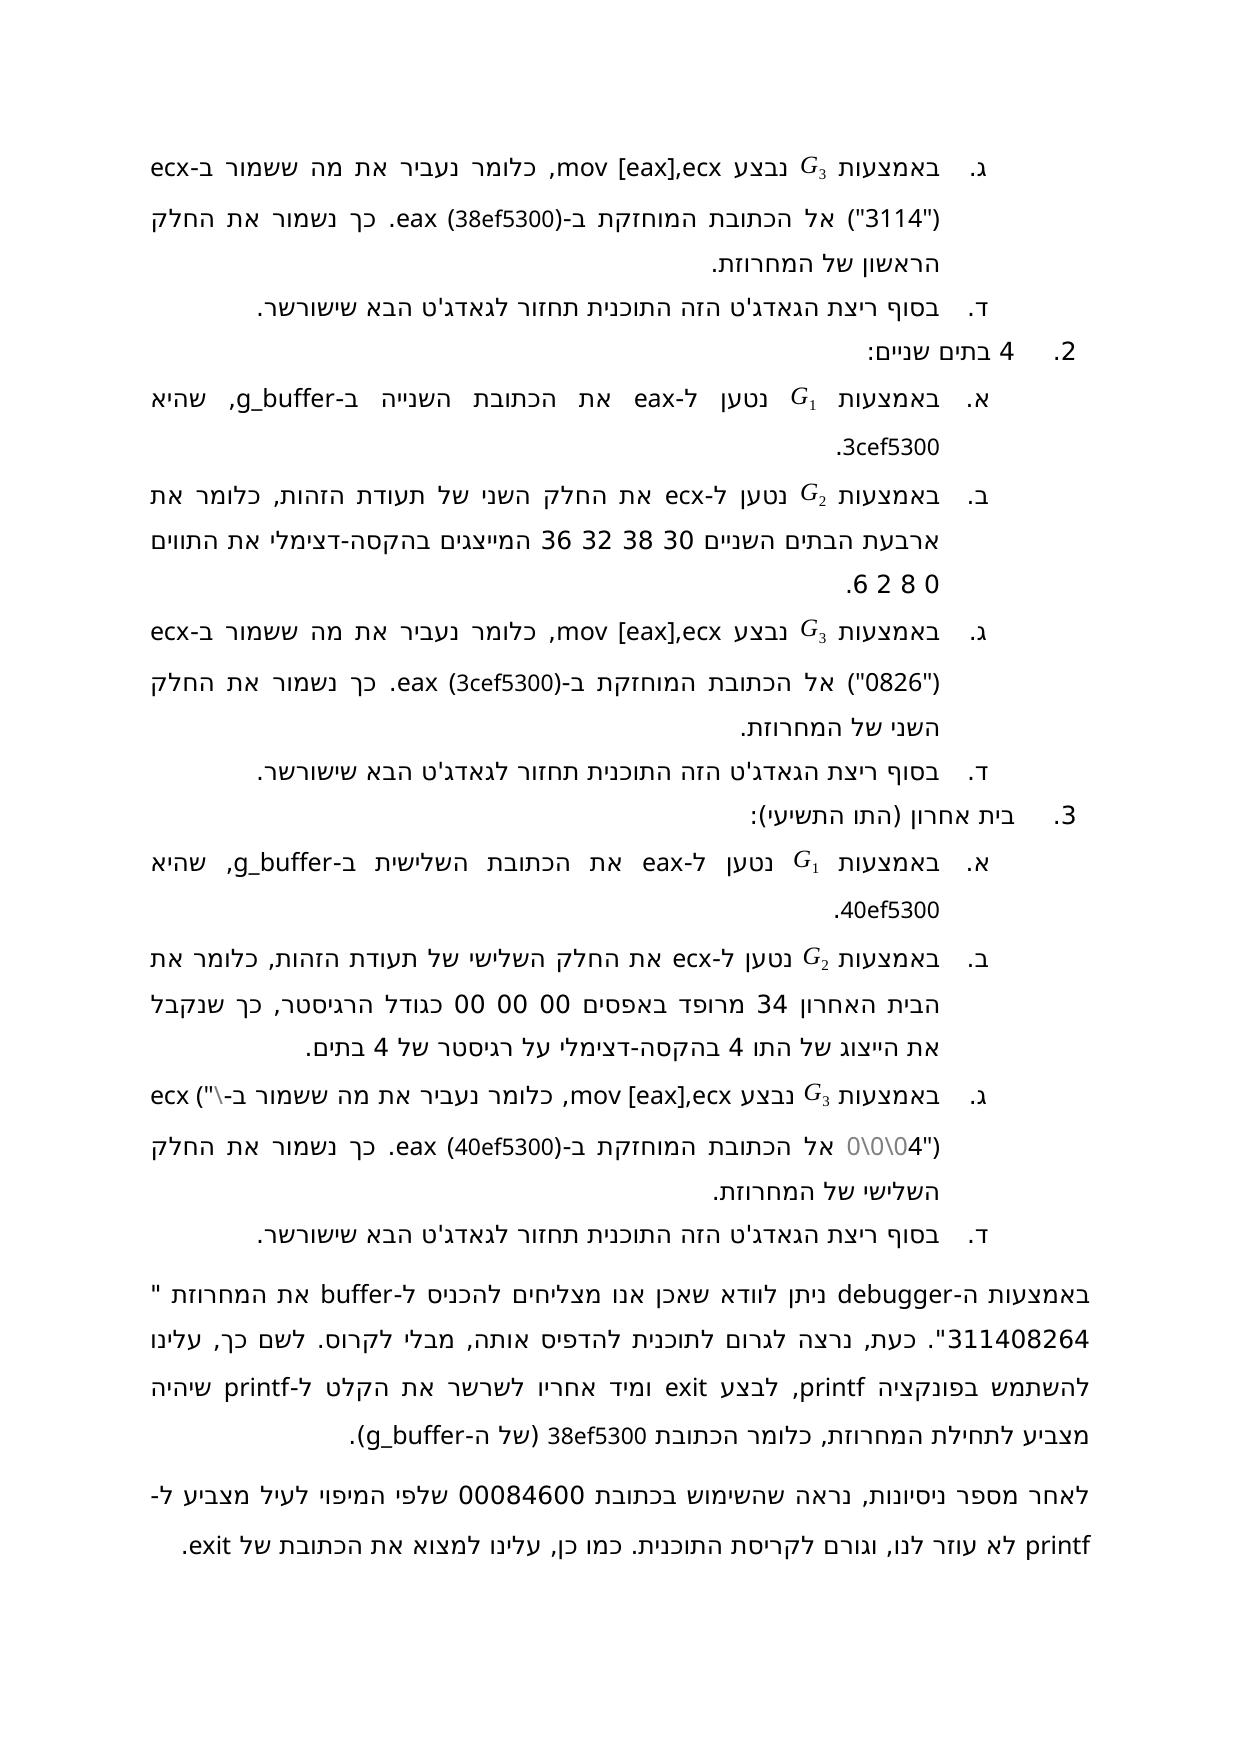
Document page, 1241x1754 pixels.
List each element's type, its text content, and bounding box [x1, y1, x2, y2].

list באמצעות נטען ל-eax את הכתובת השלישית ב-g_buffer, שהיא 40ef5300. [150, 844, 978, 926]
list בסוף ריצת הגאדג'ט הזה התוכנית תחזור לגאדג'ט הבא שישורשר. [150, 757, 978, 786]
list באמצעות נטען ל-eax את הכתובת השנייה ב-g_buffer, שהיא 3cef5300. [150, 381, 978, 462]
list 4 בתים שניים: [150, 337, 1053, 366]
text לאחר מספר ניסיונות, נראה שהשימוש בכתובת 00084600 שלפי המיפוי לעיל מצביע ל-printf לא עוזר לנו, וגורם לקריסת התוכנית. כמו כן, עלינו למצוא את הכתובת של exit. [150, 1482, 1090, 1562]
list בסוף ריצת הגאדג'ט הזה התוכנית תחזור לגאדג'ט הבא שישורשר. [150, 1221, 978, 1250]
list באמצעות נבצע mov [eax],ecx, כלומר נעביר את מה ששמור ב-ecx ("\0\0\04") אל הכתובת המוחזקת ב-eax (40ef5300). כך נשמור את החלק השלישי של המחרוזת. [150, 1077, 978, 1206]
list בית אחרון (התו התשיעי): [150, 801, 1053, 830]
list בסוף ריצת הגאדג'ט הזה התוכנית תחזור לגאדג'ט הבא שישורשר. [150, 293, 978, 323]
text באמצעות ה-debugger ניתן לוודא שאכן אנו מצליחים להכניס ל-buffer את המחרוזת "311408264". כעת, נרצה לגרום לתוכנית להדפיס אותה, מבלי לקרוס. לשם כך, עלינו להשתמש בפונקציה printf, לבצע exit ומיד אחריו לשרשר את הקלט ל-printf שיהיה מצביע לתחילת המחרוזת, כלומר הכתובת 38ef5300 (של ה-g_buffer). [150, 1277, 1090, 1452]
list באמצעות נטען ל-ecx את החלק השלישי של תעודת הזהות, כלומר את הבית האחרון 34 מרופד באפסים 00 00 00 כגודל הרגיסטר, כך שנקבל את הייצוג של התו 4 בהקסה-דצימלי על רגיסטר של 4 בתים. [150, 941, 978, 1063]
list באמצעות נבצע mov [eax],ecx, כלומר נעביר את מה ששמור ב-ecx ("3114") אל הכתובת המוחזקת ב-eax (38ef5300). כך נשמור את החלק הראשון של המחרוזת. [150, 150, 978, 279]
list באמצעות נבצע mov [eax],ecx, כלומר נעביר את מה ששמור ב-ecx ("0826") אל הכתובת המוחזקת ב-eax (3cef5300). כך נשמור את החלק השני של המחרוזת. [150, 614, 978, 742]
list באמצעות נטען ל-ecx את החלק השני של תעודת הזהות, כלומר את ארבעת הבתים השניים 30 38 32 36 המייצגים בהקסה-דצימלי את התווים 0 8 2 6. [150, 477, 978, 599]
